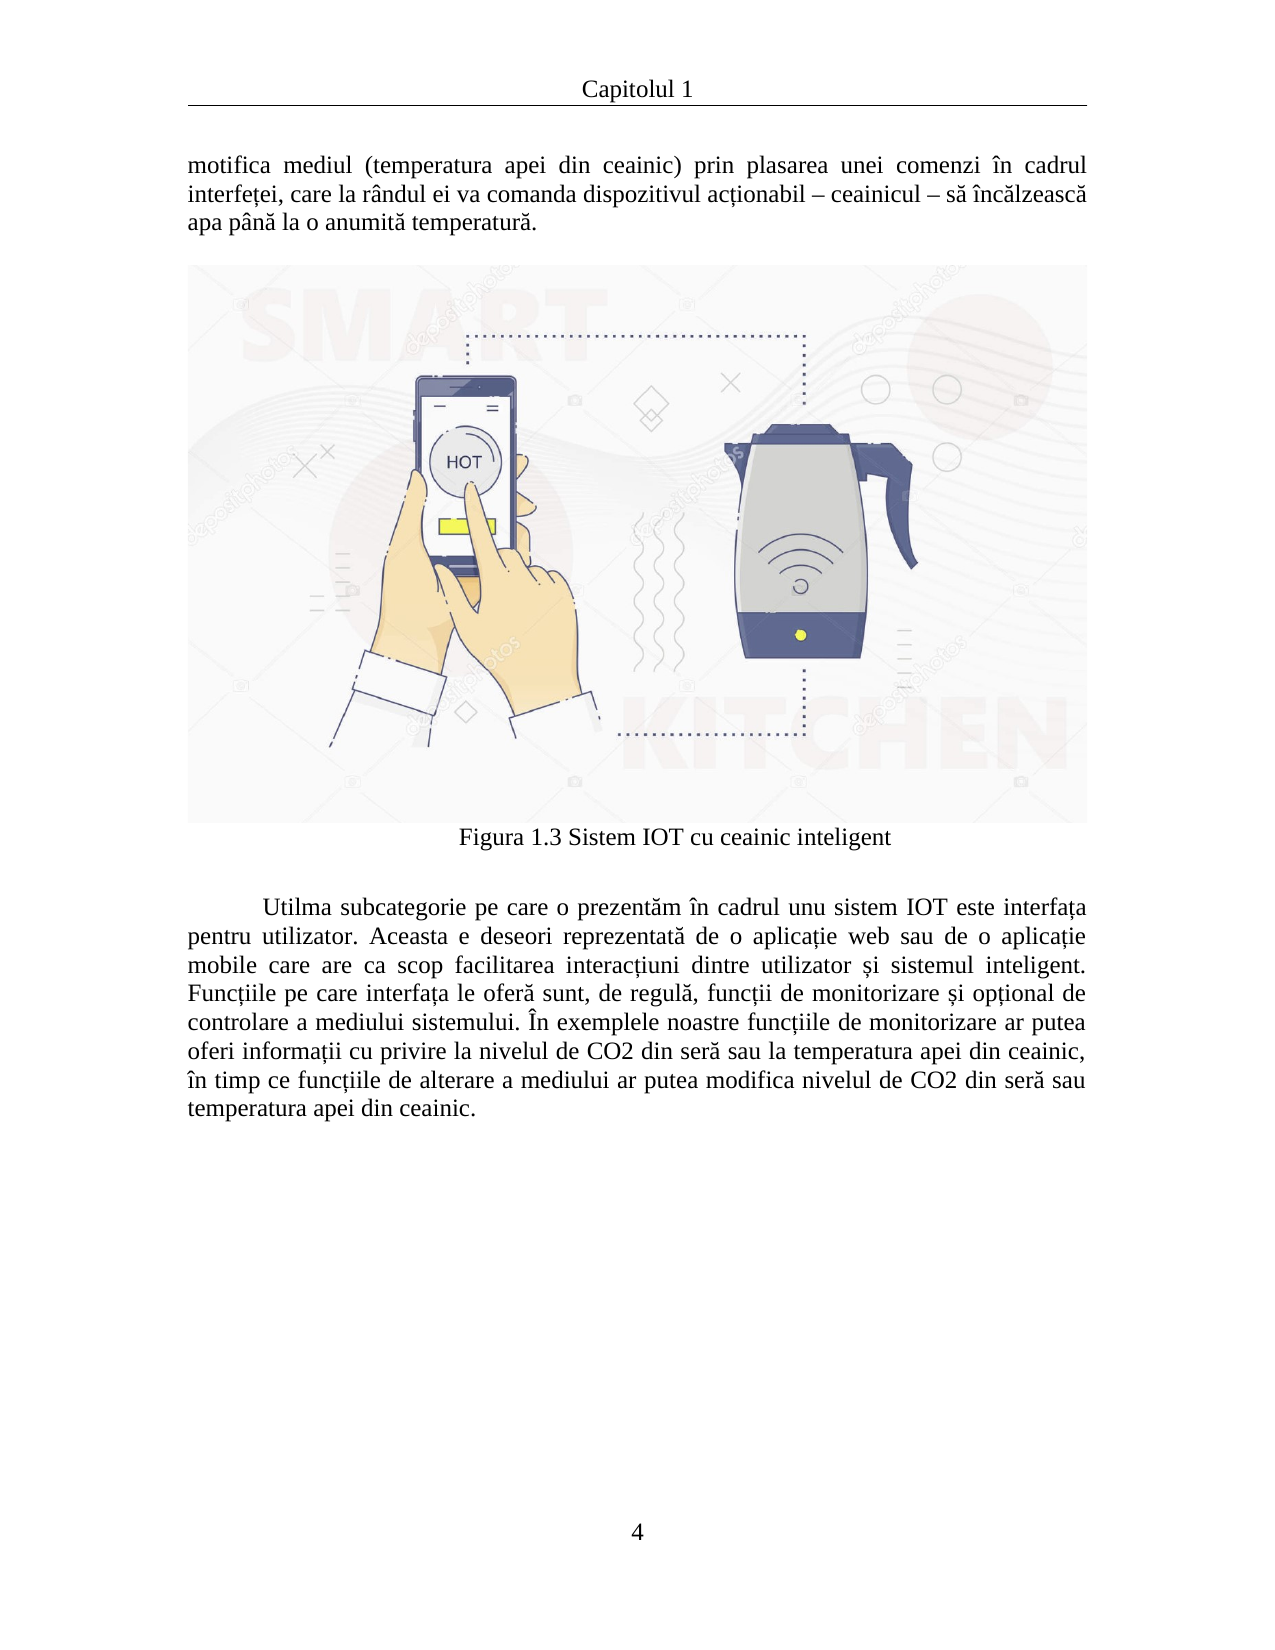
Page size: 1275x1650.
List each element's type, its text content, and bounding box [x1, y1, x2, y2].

text Utilma subcategorie pe care o prezentăm în cadrul unu sistem IOT este interfața pentru utilizator. Aceasta e deseori reprezentată de o aplicație web sau de o aplicație mobile care are ca scop facilitarea interacțiuni dintre utilizator și sistemul inteligent. Funcțiile pe care interfața le oferă sunt, de regulă, funcții de monitorizare și opțional de controlare a mediului sistemului. În exemplele noastre funcțiile de monitorizare ar putea oferi informații cu privire la nivelul de CO2 din seră sau la temperatura apei din ceainic, în timp ce funcțiile de alterare a mediului ar putea modifica nivelul de CO2 din seră sau temperatura apei din ceainic. [187, 892, 1087, 1122]
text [187, 150, 1087, 236]
picture [187, 265, 1088, 823]
